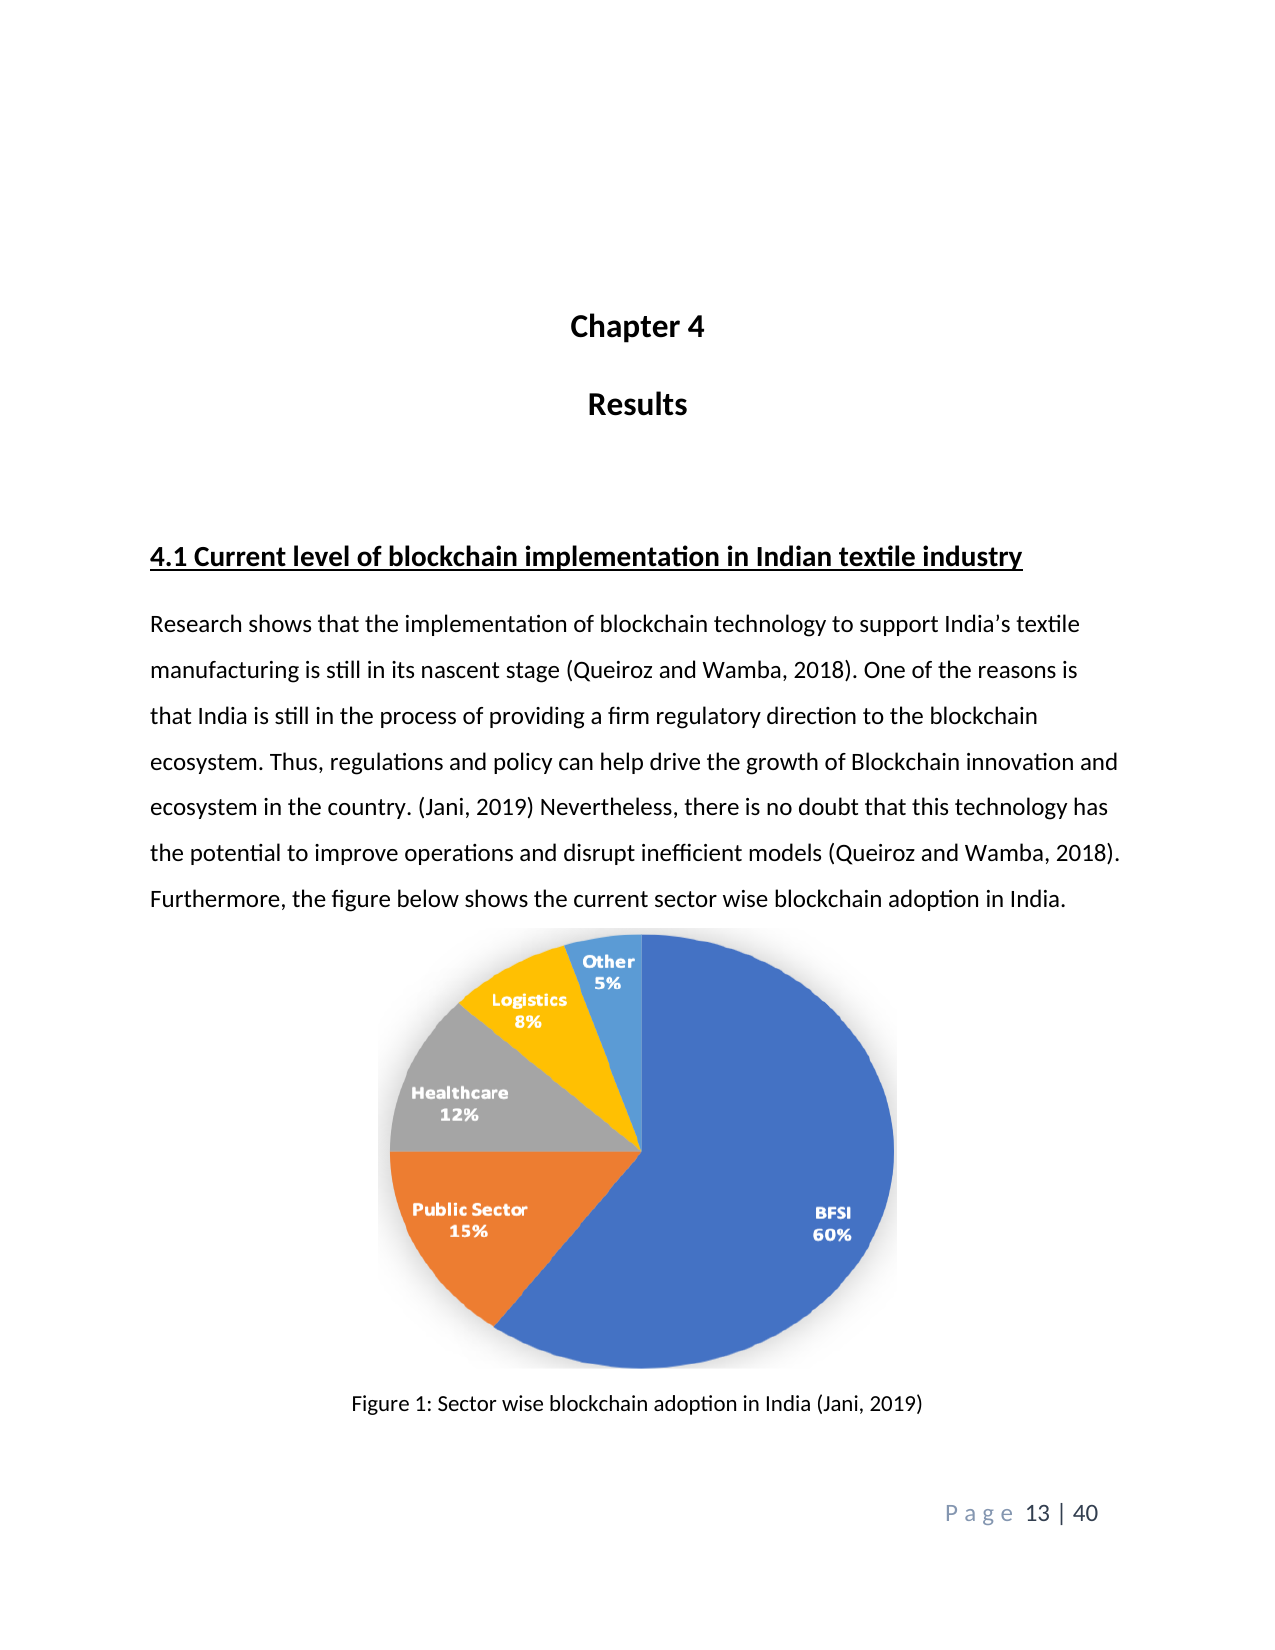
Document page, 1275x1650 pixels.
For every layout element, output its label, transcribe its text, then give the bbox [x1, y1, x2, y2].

text Research shows that the implementation of blockchain technology to support India’s textile manufacturing is still in its nascent stage (Queiroz and Wamba, 2018). One of the reasons is that India is still in the process of providing a firm regulatory direction to the blockchain ecosystem. Thus, regulations and policy can help drive the growth of Blockchain innovation and ecosystem in the country. (Jani, 2019) Nevertheless, there is no doubt that this technology has the potential to improve operations and disrupt inefficient models (Queiroz and Wamba, 2018). Furthermore, the figure below shows the current sector wise blockchain adoption in India. [150, 609, 1125, 913]
text 4.1 Current level of blockchain implementation in Indian textile industry [150, 538, 1125, 574]
text Results [150, 383, 1125, 424]
text Figure 1: Sector wise blockchain adoption in India (Jani, 2019) [150, 1389, 1125, 1418]
text Chapter 4 [150, 305, 1125, 346]
